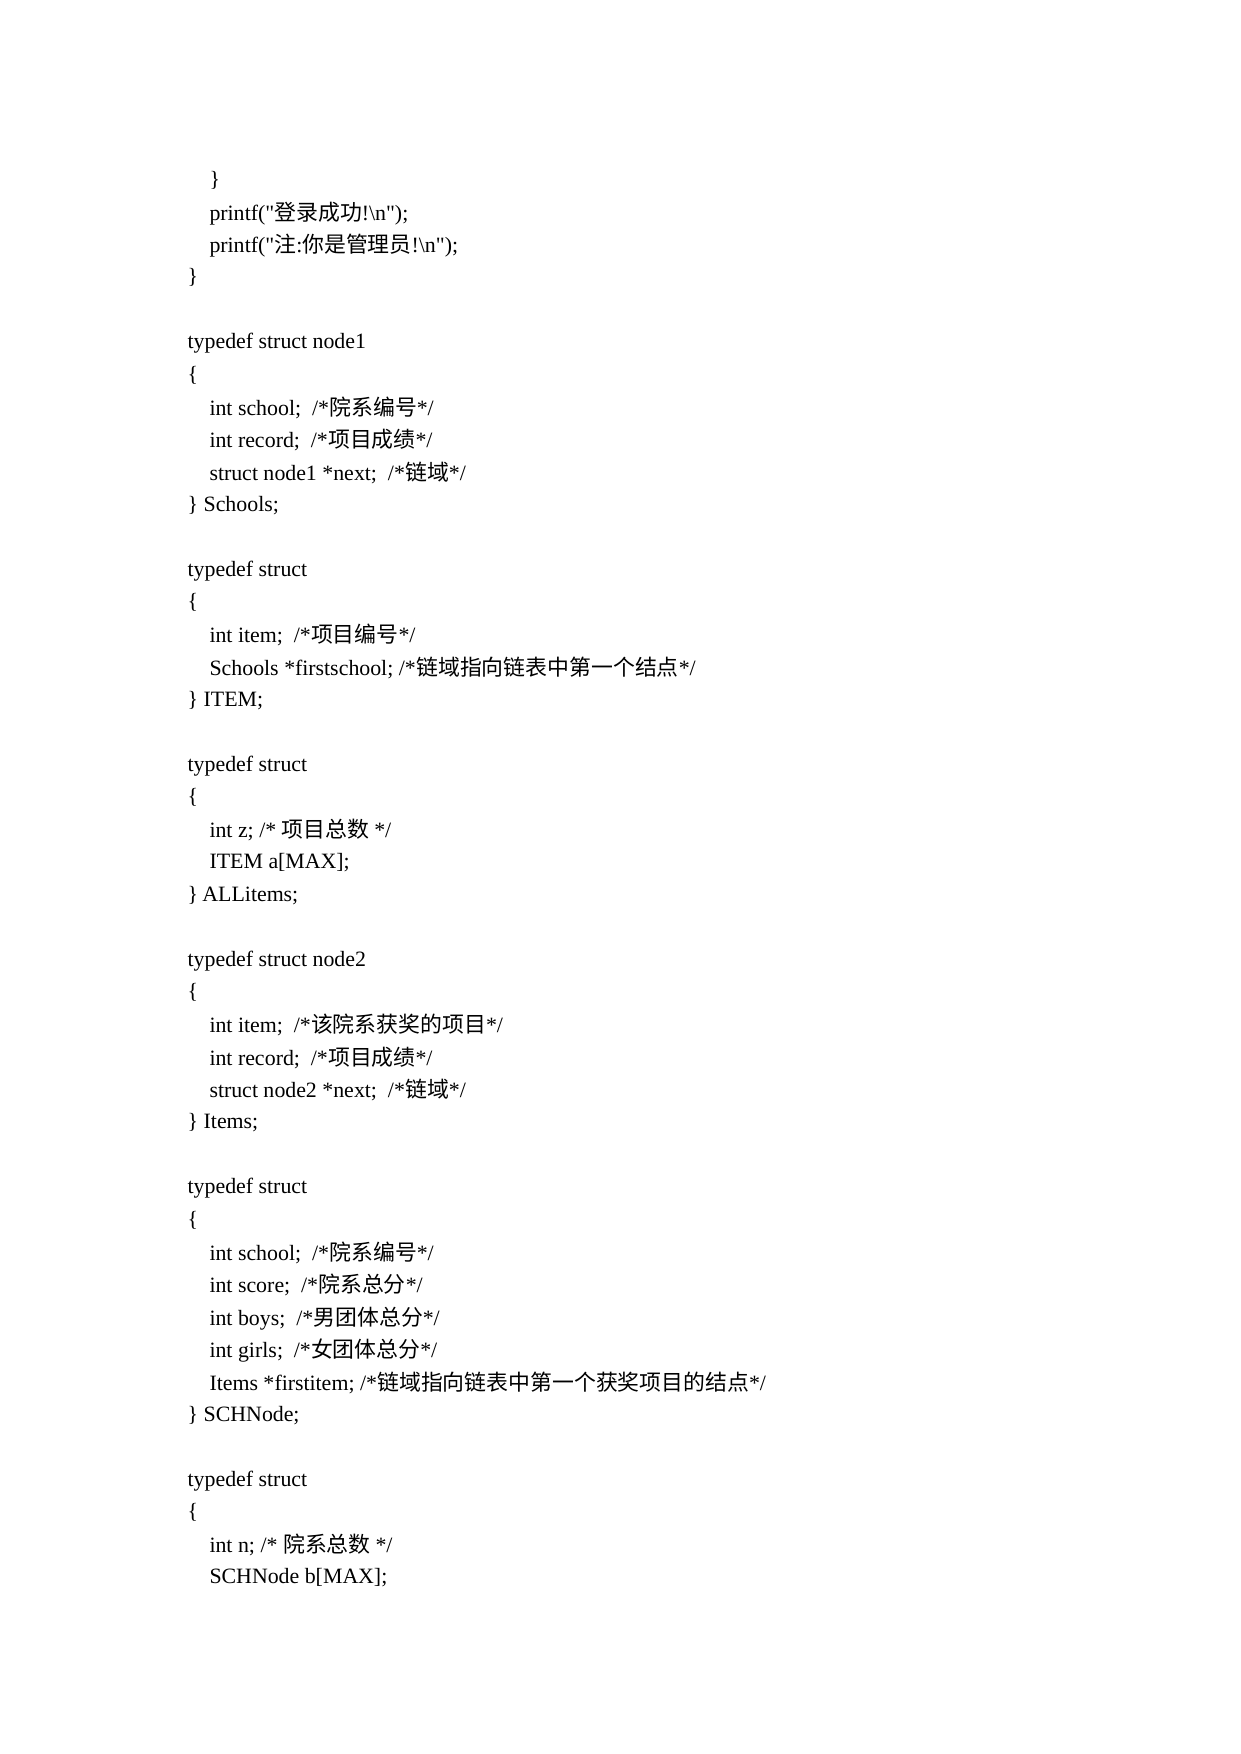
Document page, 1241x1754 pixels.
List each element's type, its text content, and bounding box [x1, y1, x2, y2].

text typedef struct node1 [187, 324, 1053, 357]
text int n; /* 院系总数 */ [187, 1527, 1053, 1559]
text typedef struct node2 [187, 942, 1053, 974]
text int record; /*项目成绩*/ [187, 1039, 1053, 1072]
text int girls; /*女团体总分*/ [187, 1332, 1053, 1364]
text Items *firstitem; /*链域指向链表中第一个获奖项目的结点*/ [187, 1364, 1053, 1397]
text } [187, 259, 1053, 292]
text { [187, 1202, 1053, 1234]
text } ITEM; [187, 682, 1053, 714]
text } [187, 162, 1053, 194]
text int item; /*该院系获奖的项目*/ [187, 1007, 1053, 1039]
text { [187, 584, 1053, 617]
text typedef struct [187, 1169, 1053, 1202]
text SCHNode b[MAX]; [187, 1559, 1053, 1592]
text int boys; /*男团体总分*/ [187, 1299, 1053, 1332]
text ITEM a[MAX]; [187, 844, 1053, 877]
text int item; /*项目编号*/ [187, 617, 1053, 649]
text typedef struct [187, 747, 1053, 779]
text int z; /* 项目总数 */ [187, 812, 1053, 844]
text int school; /*院系编号*/ [187, 1234, 1053, 1267]
text } SCHNode; [187, 1397, 1053, 1429]
text int score; /*院系总分*/ [187, 1267, 1053, 1299]
text { [187, 779, 1053, 812]
text printf("注:你是管理员!\n"); [187, 227, 1053, 259]
text Schools *firstschool; /*链域指向链表中第一个结点*/ [187, 649, 1053, 682]
text typedef struct [187, 1462, 1053, 1494]
text struct node2 *next; /*链域*/ [187, 1072, 1053, 1104]
text int record; /*项目成绩*/ [187, 422, 1053, 454]
text } ALLitems; [187, 877, 1053, 909]
text printf("登录成功!\n"); [187, 194, 1053, 227]
text } Items; [187, 1104, 1053, 1137]
text { [187, 1494, 1053, 1527]
text { [187, 357, 1053, 389]
text struct node1 *next; /*链域*/ [187, 454, 1053, 487]
text } Schools; [187, 487, 1053, 519]
text { [187, 974, 1053, 1007]
text int school; /*院系编号*/ [187, 389, 1053, 422]
text typedef struct [187, 552, 1053, 584]
